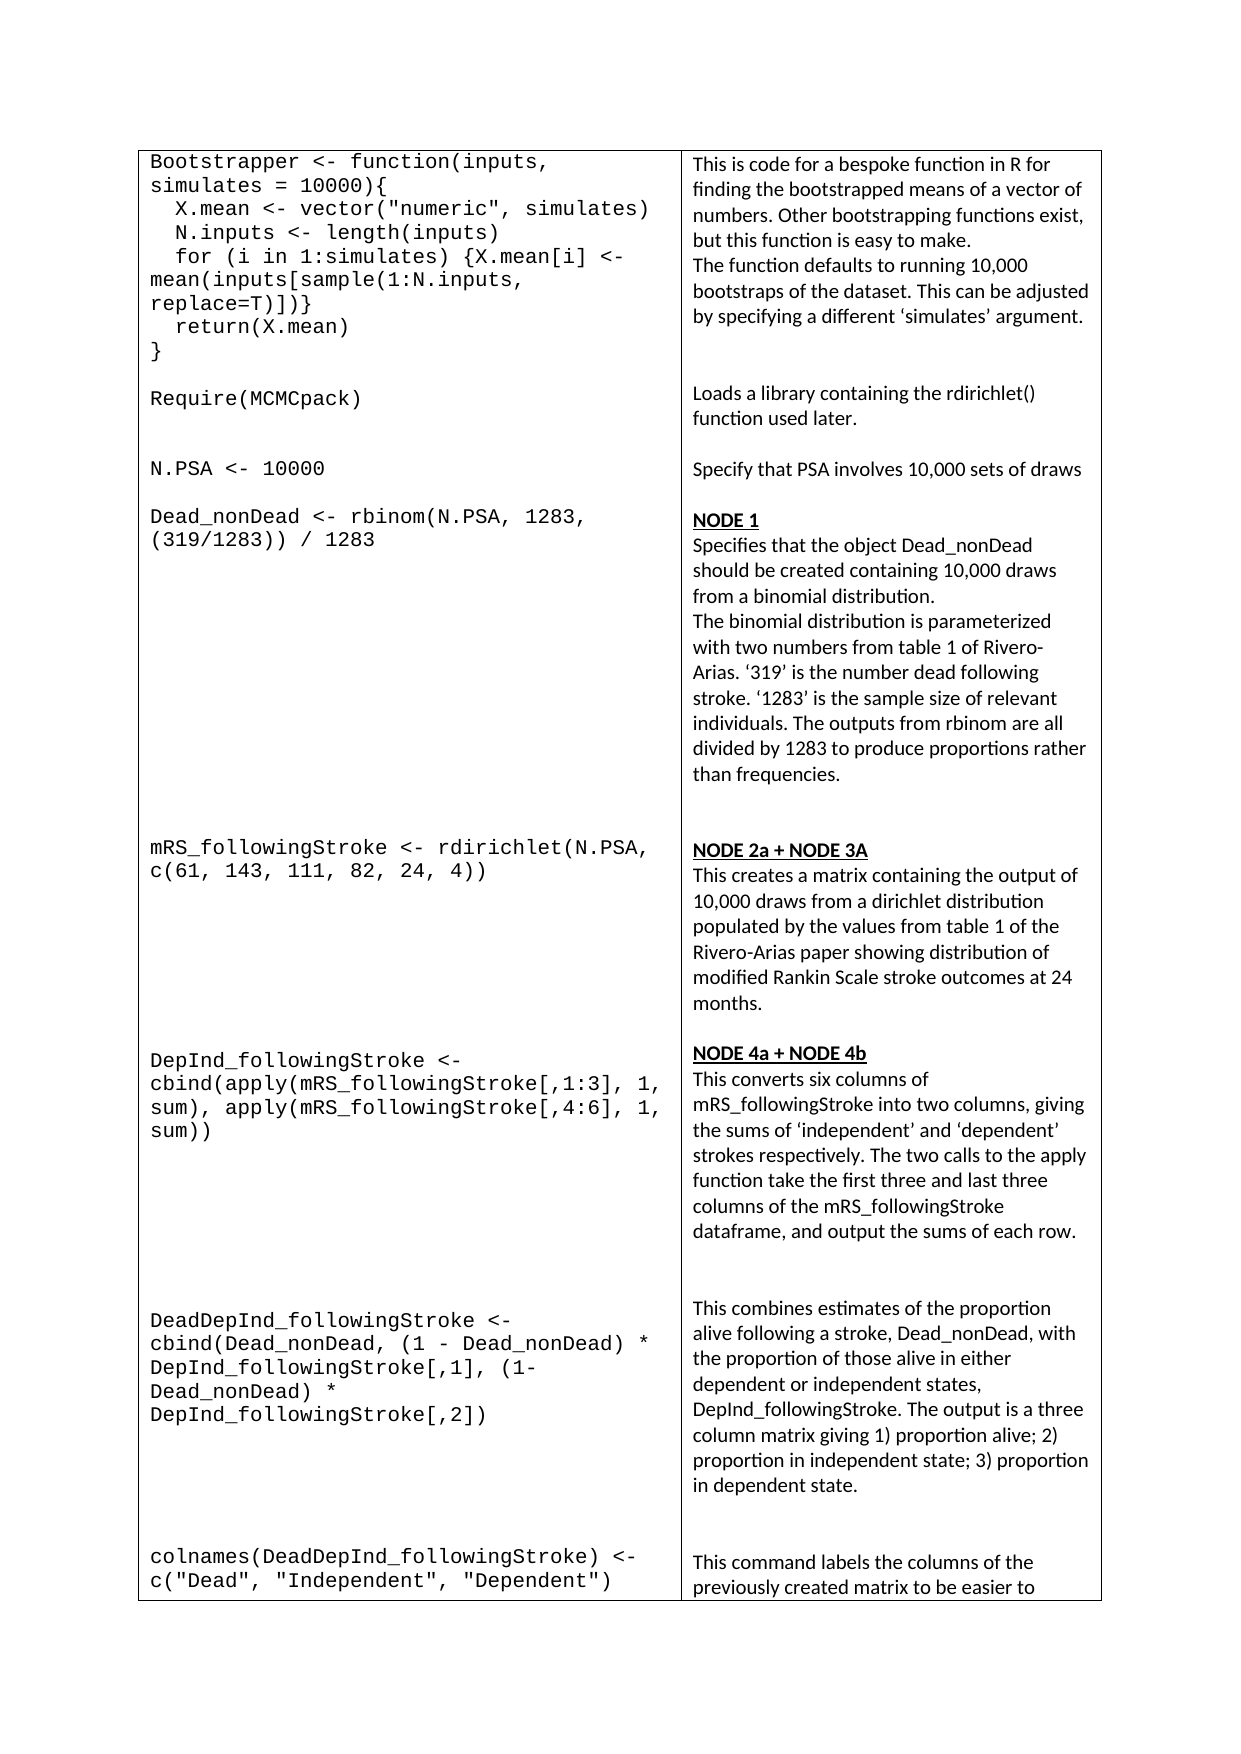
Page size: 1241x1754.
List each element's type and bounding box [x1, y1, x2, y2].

table_cell [682, 151, 1101, 1600]
table_cell [139, 151, 681, 1600]
